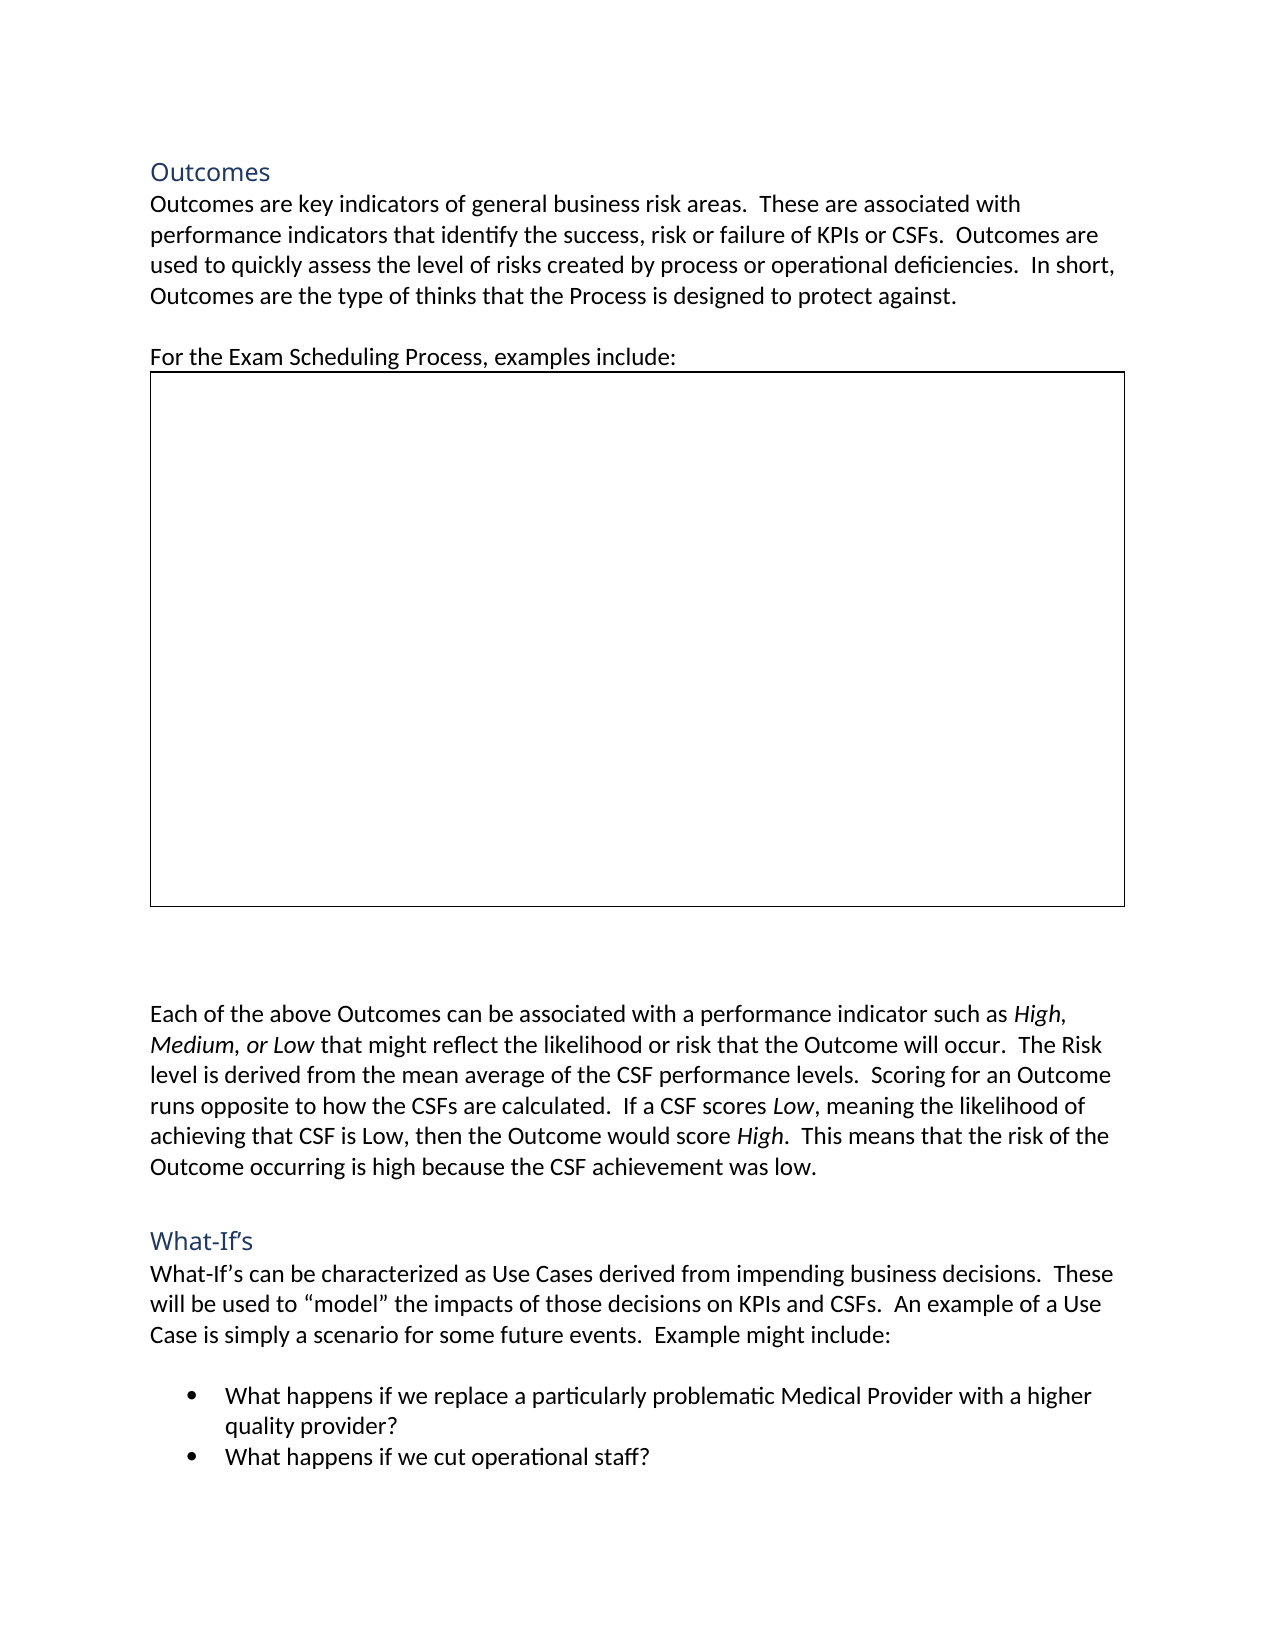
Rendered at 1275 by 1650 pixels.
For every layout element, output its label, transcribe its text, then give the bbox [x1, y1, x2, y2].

table_header [151, 373, 1124, 906]
text For the Exam Scheduling Process, examples include: [150, 341, 1125, 371]
text Each of the above Outcomes can be associated with a performance indicator such as High, Medium, or Low that might reflect the likelihood or risk that the Outcome will occur. The Risk level is derived from the mean average of the CSF performance levels. Scoring for an Outcome runs opposite to how the CSFs are calculated. If a CSF scores Low, meaning the likelihood of achieving that CSF is Low, then the Outcome would score High. This means that the risk of the Outcome occurring is high because the CSF achievement was low. [150, 998, 1125, 1181]
subtitle What-If’s [150, 1224, 1125, 1258]
subtitle Outcomes [150, 154, 1125, 188]
text Outcomes are key indicators of general business risk areas. These are associated with performance indicators that identify the success, risk or failure of KPIs or CSFs. Outcomes are used to quickly assess the level of risks created by process or operational deficiencies. In short, Outcomes are the type of thinks that the Process is designed to protect against. [150, 188, 1125, 310]
text What-If’s can be characterized as Use Cases derived from impending business decisions. These will be used to “model” the impacts of those decisions on KPIs and CSFs. An example of a Use Case is simply a scenario for some future events. Example might include: [150, 1258, 1125, 1349]
list What happens if we replace a particularly problematic Medical Provider with a higher quality provider? [187, 1380, 1125, 1441]
list What happens if we cut operational staff? [187, 1441, 1125, 1471]
